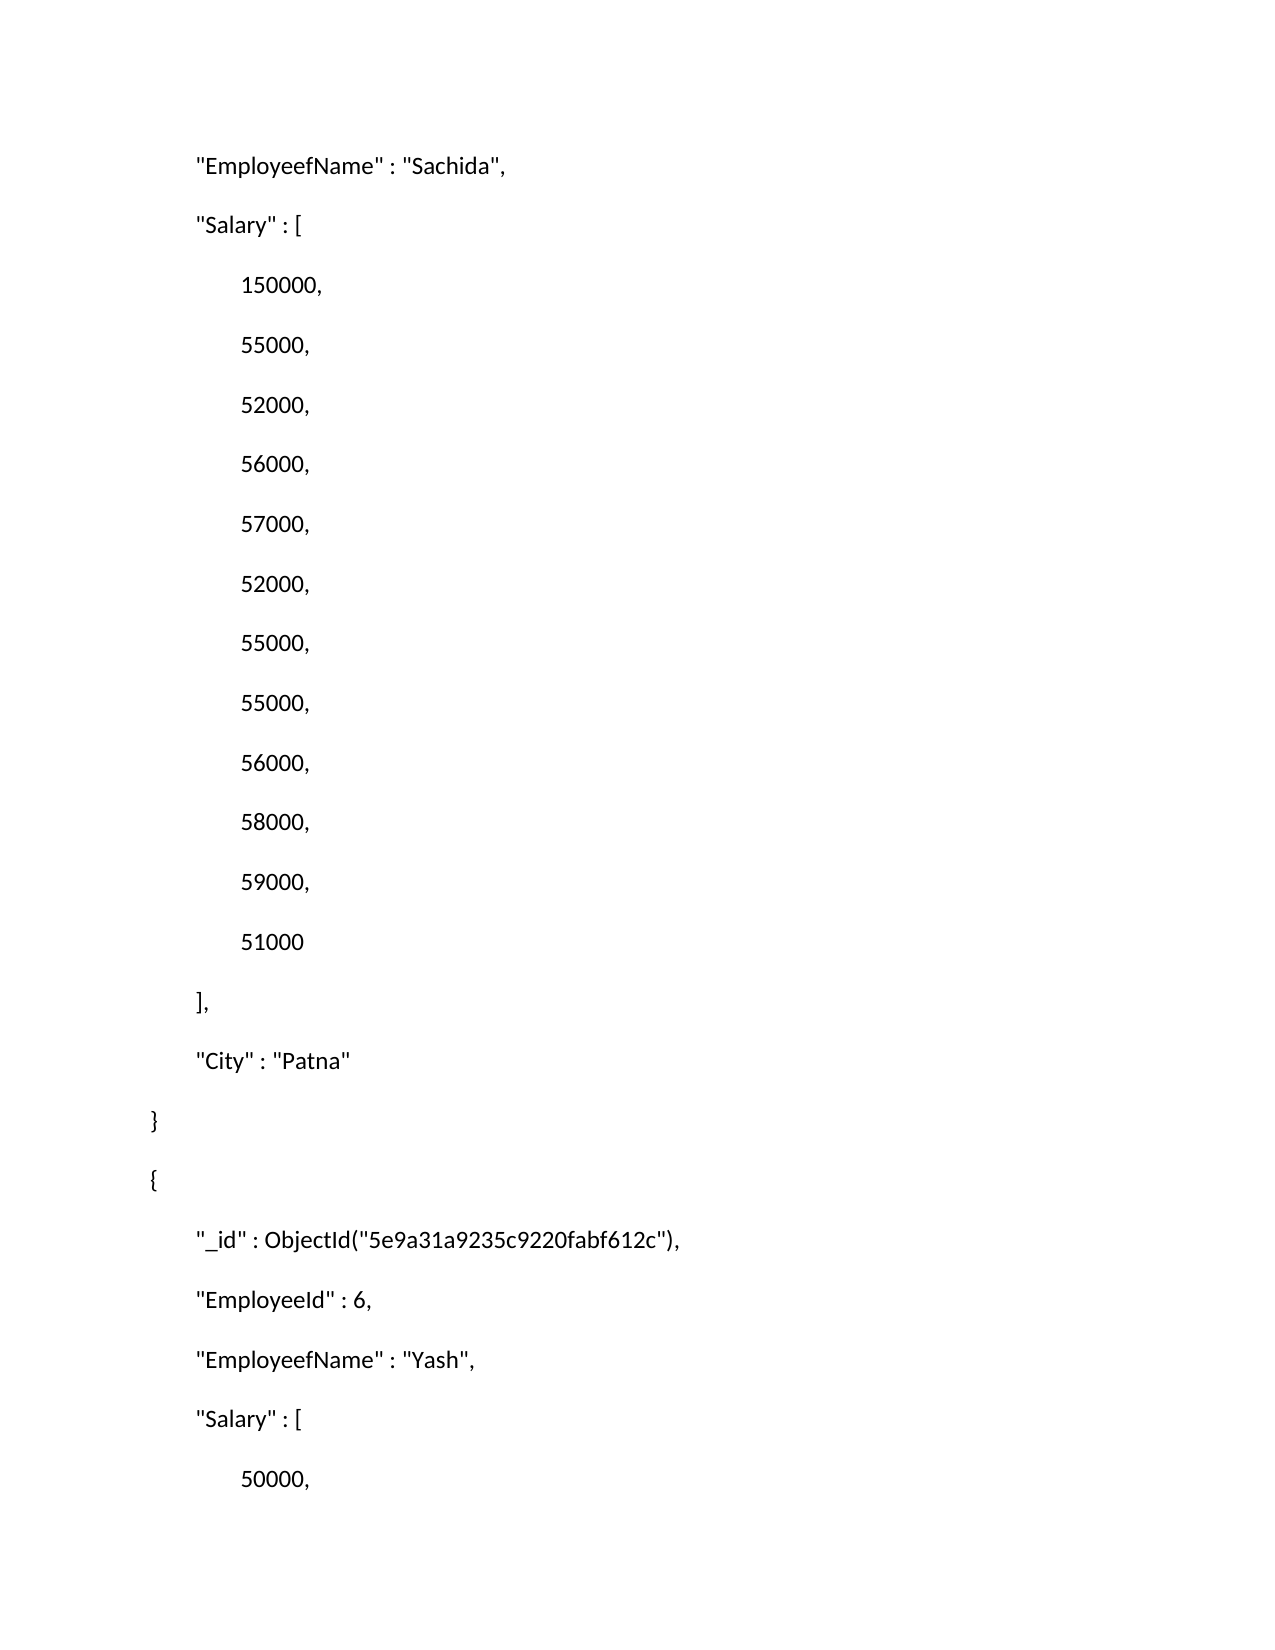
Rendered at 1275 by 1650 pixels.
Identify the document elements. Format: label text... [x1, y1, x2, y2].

text "Salary" : [ [150, 1403, 1125, 1434]
text 150000, [150, 269, 1125, 300]
text 57000, [150, 508, 1125, 539]
text "EmployeefName" : "Yash", [150, 1344, 1125, 1374]
text 55000, [150, 687, 1125, 718]
text 52000, [150, 389, 1125, 419]
text 52000, [150, 568, 1125, 598]
text 50000, [150, 1463, 1125, 1494]
text "EmployeefName" : "Sachida", [150, 150, 1125, 181]
text } [150, 1105, 1125, 1136]
text ], [150, 986, 1125, 1016]
text 51000 [150, 926, 1125, 956]
text { [150, 1165, 1125, 1195]
text 56000, [150, 448, 1125, 479]
text "EmployeeId" : 6, [150, 1284, 1125, 1314]
text "_id" : ObjectId("5e9a31a9235c9220fabf612c"), [150, 1224, 1125, 1255]
text 55000, [150, 627, 1125, 658]
text "City" : "Patna" [150, 1045, 1125, 1076]
text 55000, [150, 329, 1125, 359]
text 58000, [150, 807, 1125, 837]
text 59000, [150, 866, 1125, 897]
text "Salary" : [ [150, 210, 1125, 240]
text 56000, [150, 747, 1125, 777]
